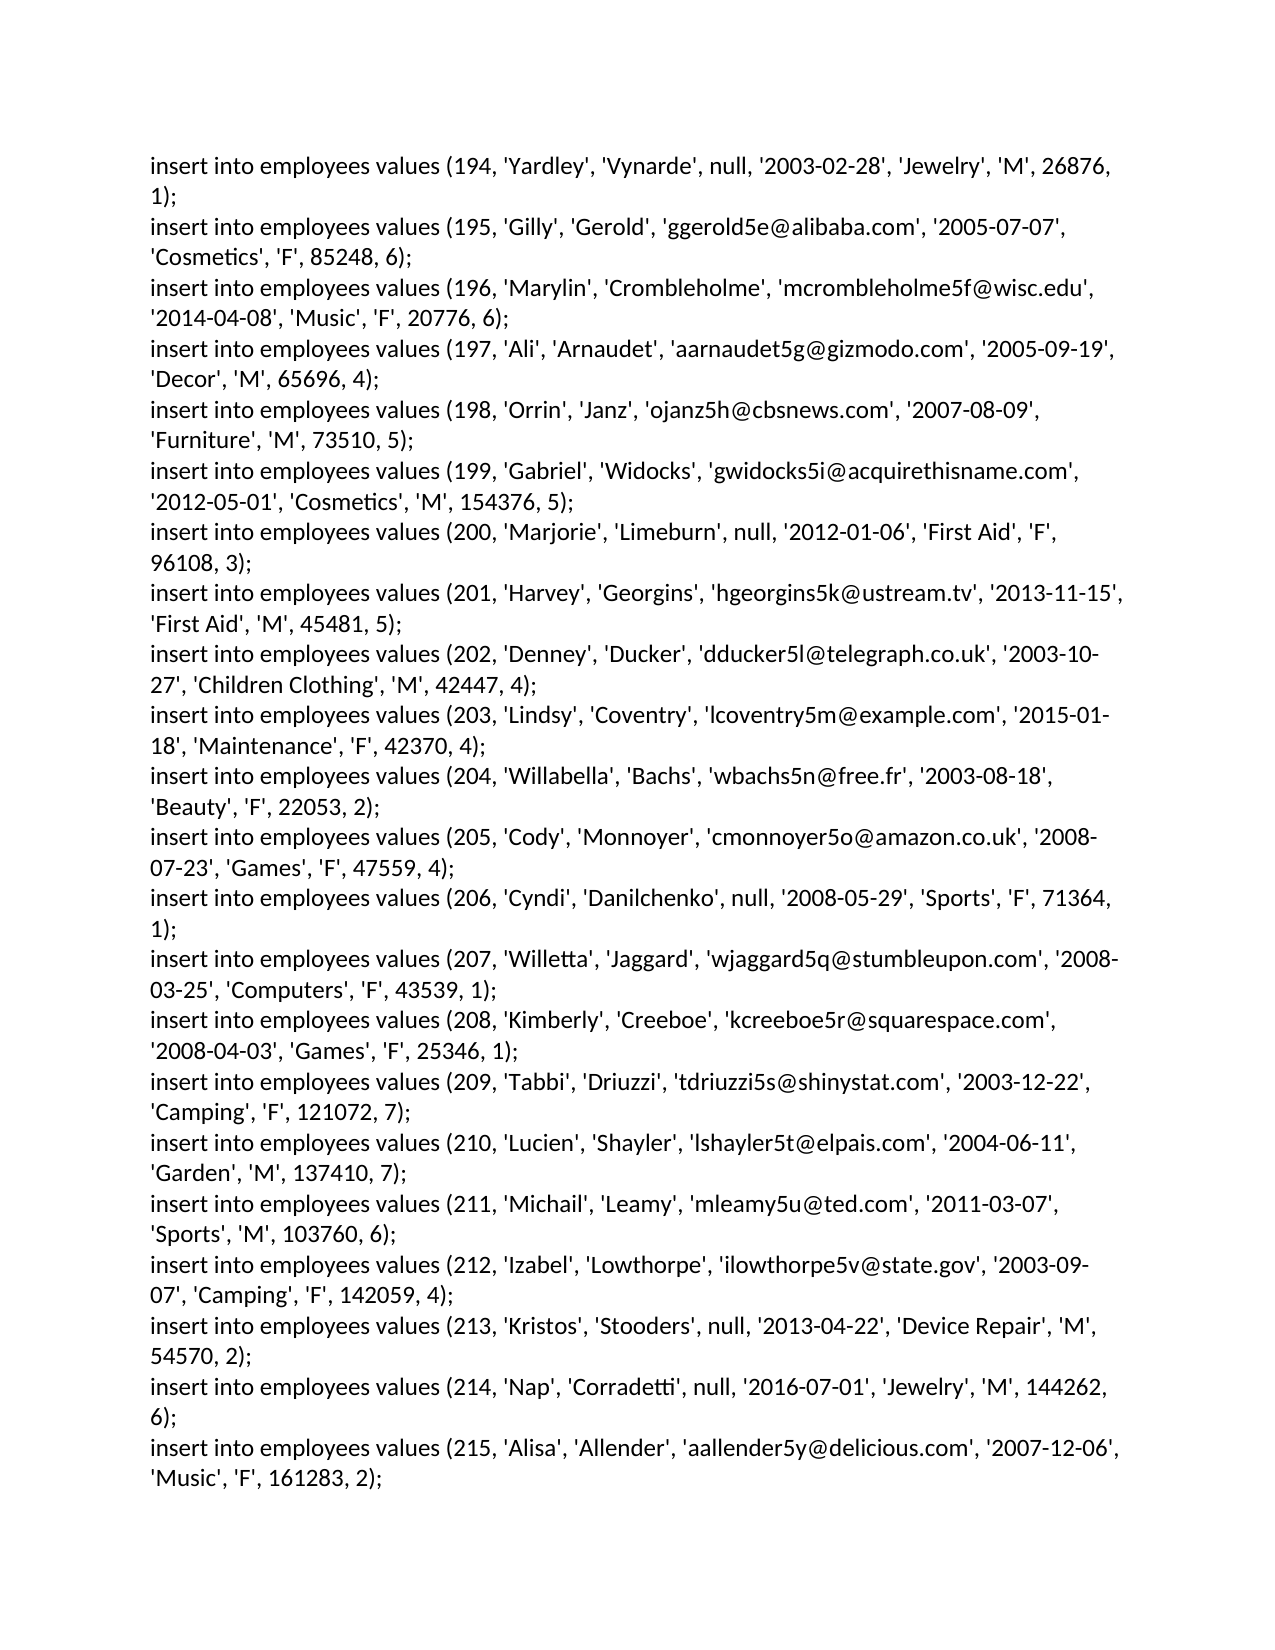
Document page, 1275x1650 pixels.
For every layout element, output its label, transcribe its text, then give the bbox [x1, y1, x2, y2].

text insert into employees values (194, 'Yardley', 'Vynarde', null, '2003-02-28', 'Jewelry', 'M', 26876, 1); [150, 150, 1125, 211]
text insert into employees values (201, 'Harvey', 'Georgins', 'hgeorgins5k@ustream.tv', '2013-11-15', 'First Aid', 'M', 45481, 5); [150, 577, 1125, 638]
text insert into employees values (208, 'Kimberly', 'Creeboe', 'kcreeboe5r@squarespace.com', '2008-04-03', 'Games', 'F', 25346, 1); [150, 1004, 1125, 1066]
text insert into employees values (202, 'Denney', 'Ducker', 'dducker5l@telegraph.co.uk', '2003-10-27', 'Children Clothing', 'M', 42447, 4); [150, 638, 1125, 699]
text insert into employees values (213, 'Kristos', 'Stooders', null, '2013-04-22', 'Device Repair', 'M', 54570, 2); [150, 1310, 1125, 1371]
text insert into employees values (195, 'Gilly', 'Gerold', 'ggerold5e@alibaba.com', '2005-07-07', 'Cosmetics', 'F', 85248, 6); [150, 211, 1125, 272]
text insert into employees values (200, 'Marjorie', 'Limeburn', null, '2012-01-06', 'First Aid', 'F', 96108, 3); [150, 516, 1125, 577]
text insert into employees values (210, 'Lucien', 'Shayler', 'lshayler5t@elpais.com', '2004-06-11', 'Garden', 'M', 137410, 7); [150, 1127, 1125, 1188]
text insert into employees values (196, 'Marylin', 'Crombleholme', 'mcrombleholme5f@wisc.edu', '2014-04-08', 'Music', 'F', 20776, 6); [150, 272, 1125, 333]
text insert into employees values (211, 'Michail', 'Leamy', 'mleamy5u@ted.com', '2011-03-07', 'Sports', 'M', 103760, 6); [150, 1188, 1125, 1249]
text insert into employees values (214, 'Nap', 'Corradetti', null, '2016-07-01', 'Jewelry', 'M', 144262, 6); [150, 1371, 1125, 1432]
text insert into employees values (215, 'Alisa', 'Allender', 'aallender5y@delicious.com', '2007-12-06', 'Music', 'F', 161283, 2); [150, 1432, 1125, 1493]
text insert into employees values (209, 'Tabbi', 'Driuzzi', 'tdriuzzi5s@shinystat.com', '2003-12-22', 'Camping', 'F', 121072, 7); [150, 1066, 1125, 1127]
text insert into employees values (212, 'Izabel', 'Lowthorpe', 'ilowthorpe5v@state.gov', '2003-09-07', 'Camping', 'F', 142059, 4); [150, 1249, 1125, 1310]
text insert into employees values (203, 'Lindsy', 'Coventry', 'lcoventry5m@example.com', '2015-01-18', 'Maintenance', 'F', 42370, 4); [150, 699, 1125, 760]
text insert into employees values (207, 'Willetta', 'Jaggard', 'wjaggard5q@stumbleupon.com', '2008-03-25', 'Computers', 'F', 43539, 1); [150, 943, 1125, 1004]
text insert into employees values (197, 'Ali', 'Arnaudet', 'aarnaudet5g@gizmodo.com', '2005-09-19', 'Decor', 'M', 65696, 4); [150, 333, 1125, 394]
text insert into employees values (205, 'Cody', 'Monnoyer', 'cmonnoyer5o@amazon.co.uk', '2008-07-23', 'Games', 'F', 47559, 4); [150, 821, 1125, 882]
text insert into employees values (198, 'Orrin', 'Janz', 'ojanz5h@cbsnews.com', '2007-08-09', 'Furniture', 'M', 73510, 5); [150, 394, 1125, 455]
text insert into employees values (204, 'Willabella', 'Bachs', 'wbachs5n@free.fr', '2003-08-18', 'Beauty', 'F', 22053, 2); [150, 760, 1125, 821]
text insert into employees values (199, 'Gabriel', 'Widocks', 'gwidocks5i@acquirethisname.com', '2012-05-01', 'Cosmetics', 'M', 154376, 5); [150, 455, 1125, 516]
text insert into employees values (206, 'Cyndi', 'Danilchenko', null, '2008-05-29', 'Sports', 'F', 71364, 1); [150, 882, 1125, 943]
